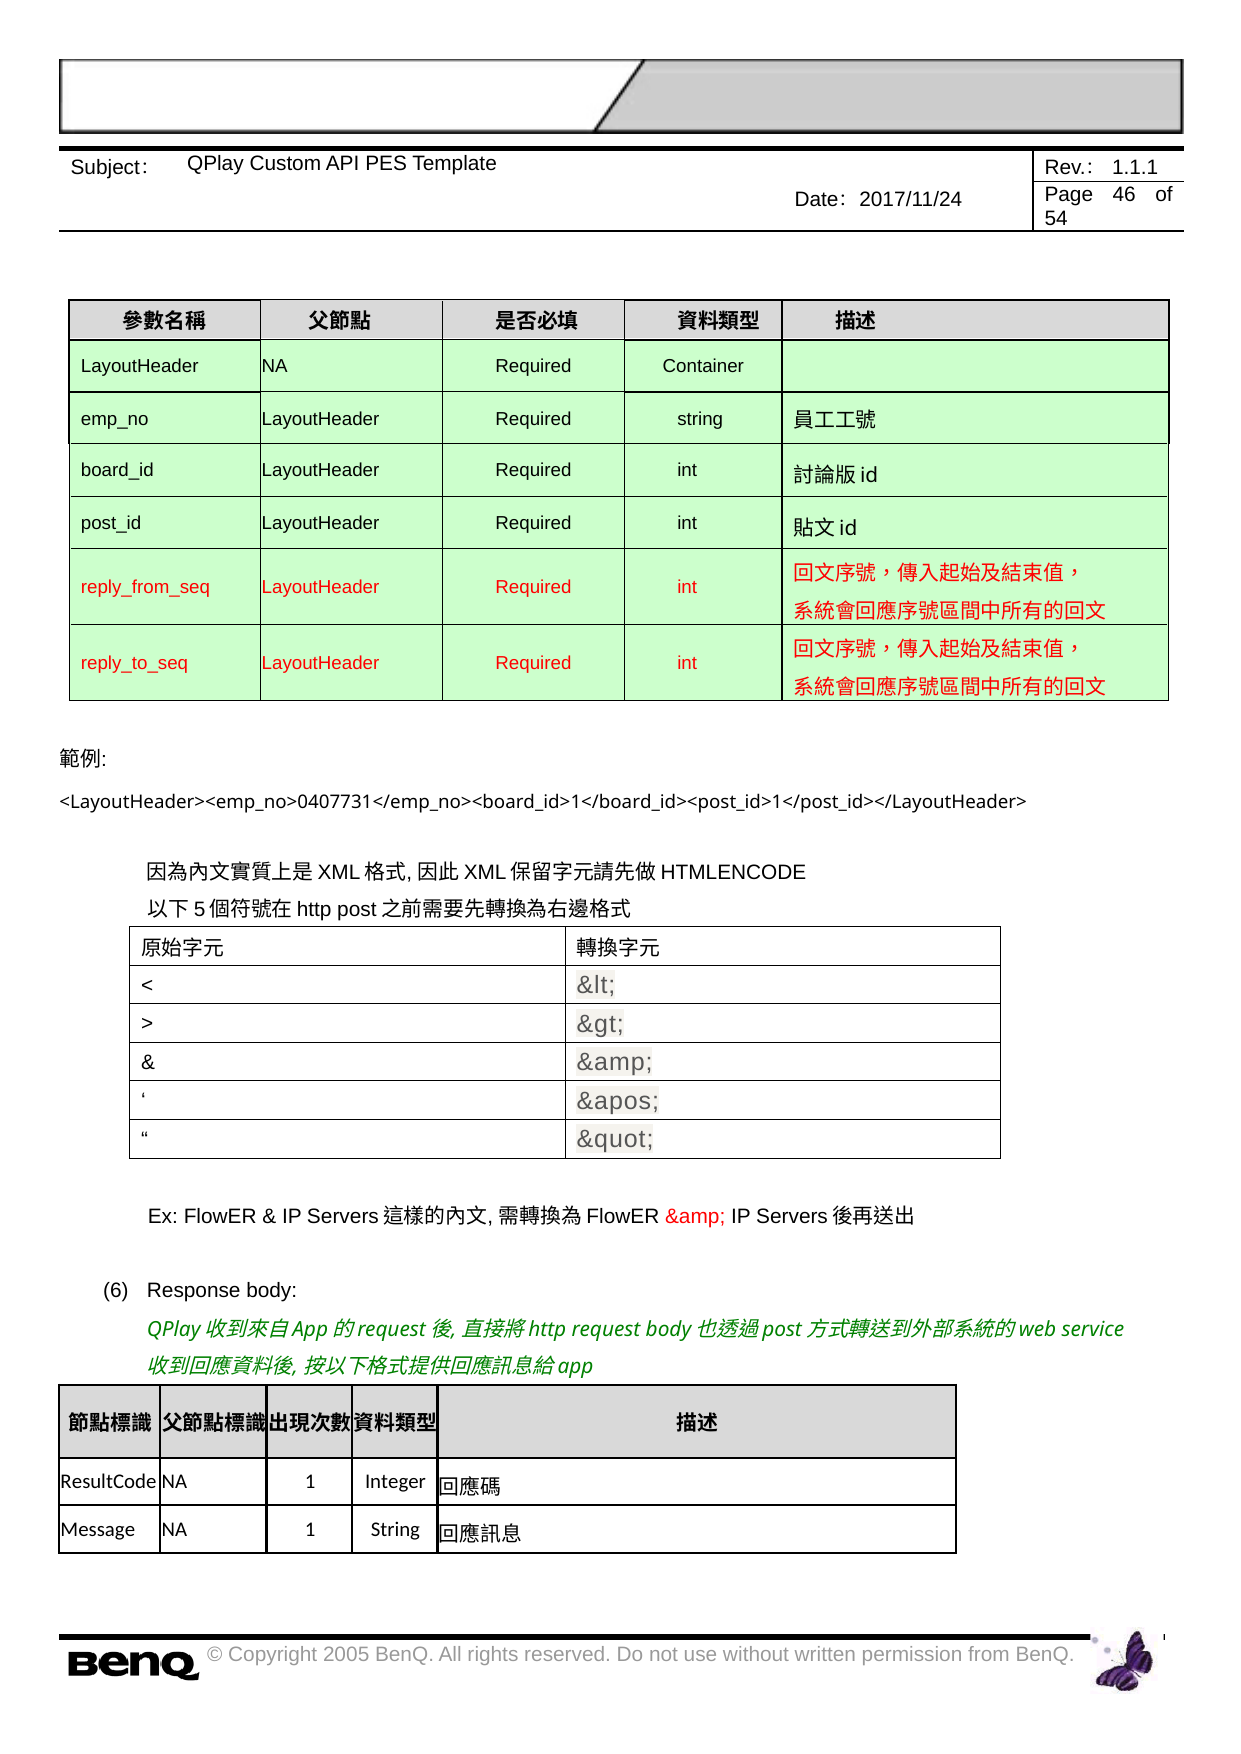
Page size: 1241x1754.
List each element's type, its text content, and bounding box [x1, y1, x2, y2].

picture [59, 59, 1184, 134]
table_cell LayoutHeader [261, 392, 442, 443]
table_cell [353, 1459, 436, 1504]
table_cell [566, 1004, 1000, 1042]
list 因為內文實質上是XML格式, 因此XML保留字元請先做HTMLENCODE [147, 851, 1181, 889]
list 範例: [59, 739, 1181, 776]
table_header 描述 [783, 301, 1168, 338]
table_cell Required [443, 549, 624, 624]
table_cell Container [625, 341, 781, 391]
table_cell int [625, 549, 781, 624]
list 收到回應資料後, 按以下格式提供回應訊息給app [147, 1346, 1181, 1383]
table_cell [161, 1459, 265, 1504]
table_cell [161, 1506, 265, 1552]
list Response body: [103, 1271, 1181, 1308]
table_cell post_id [70, 497, 260, 548]
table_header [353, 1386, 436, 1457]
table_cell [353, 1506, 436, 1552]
table_header 參數名稱 [70, 301, 260, 338]
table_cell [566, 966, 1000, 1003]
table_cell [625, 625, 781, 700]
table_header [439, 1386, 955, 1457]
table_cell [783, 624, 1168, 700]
table_cell board_id [70, 444, 260, 496]
table_header 父節點 [261, 300, 442, 338]
table_cell reply_from_seq [70, 549, 260, 624]
table_cell reply_to_seq [70, 625, 260, 700]
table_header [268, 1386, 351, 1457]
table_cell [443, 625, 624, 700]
table_cell int [625, 444, 781, 496]
table_cell Required [443, 340, 624, 391]
table_header 資料類型 [625, 301, 781, 338]
table_cell emp_no [70, 393, 260, 443]
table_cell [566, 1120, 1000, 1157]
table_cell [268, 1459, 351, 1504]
list QPlay收到來自App的request後, 直接將http request body也透過post方式轉送到外部系統的web service [147, 1308, 1181, 1346]
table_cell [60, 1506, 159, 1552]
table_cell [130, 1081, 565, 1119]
table_cell LayoutHeader [261, 549, 442, 624]
table_cell NA [261, 340, 442, 391]
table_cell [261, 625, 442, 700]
table_cell string [625, 393, 781, 443]
table_cell LayoutHeader [261, 444, 442, 496]
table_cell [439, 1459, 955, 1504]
table_cell LayoutHeader [70, 341, 260, 391]
table_cell [783, 341, 1168, 391]
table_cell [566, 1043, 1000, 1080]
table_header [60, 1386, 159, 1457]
table_cell Required [443, 392, 624, 443]
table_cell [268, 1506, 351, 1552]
table_header 是否必填 [442, 300, 624, 338]
table_cell 貼文id [783, 496, 1168, 548]
table_cell 討論版id [783, 443, 1168, 496]
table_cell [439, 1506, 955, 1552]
table_cell LayoutHeader [261, 497, 442, 548]
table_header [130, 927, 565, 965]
text Ex: FlowER & IP Servers這樣的內文, 需轉換為FlowER &amp; IP Servers後再送出 [148, 1196, 1181, 1233]
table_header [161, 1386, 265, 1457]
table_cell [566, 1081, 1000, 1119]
text 以下5個符號在http post之前需要先轉換為右邊格式 [148, 889, 1181, 926]
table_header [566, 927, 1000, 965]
table_cell Required [443, 444, 624, 496]
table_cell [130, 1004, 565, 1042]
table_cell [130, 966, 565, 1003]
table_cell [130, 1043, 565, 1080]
table_cell 員工工號 [783, 393, 1168, 443]
table_cell 回文序號，傳入起始及結束值， 系統會回應序號區間中所有的回文 [783, 548, 1168, 624]
text <LayoutHeader><emp_no>0407731</emp_no><board_id>1</board_id><post_id>1</post_id></LayoutHeader> [59, 776, 1181, 814]
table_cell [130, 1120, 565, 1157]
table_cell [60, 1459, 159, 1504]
table_cell int [625, 497, 781, 548]
table_cell Required [443, 497, 624, 548]
